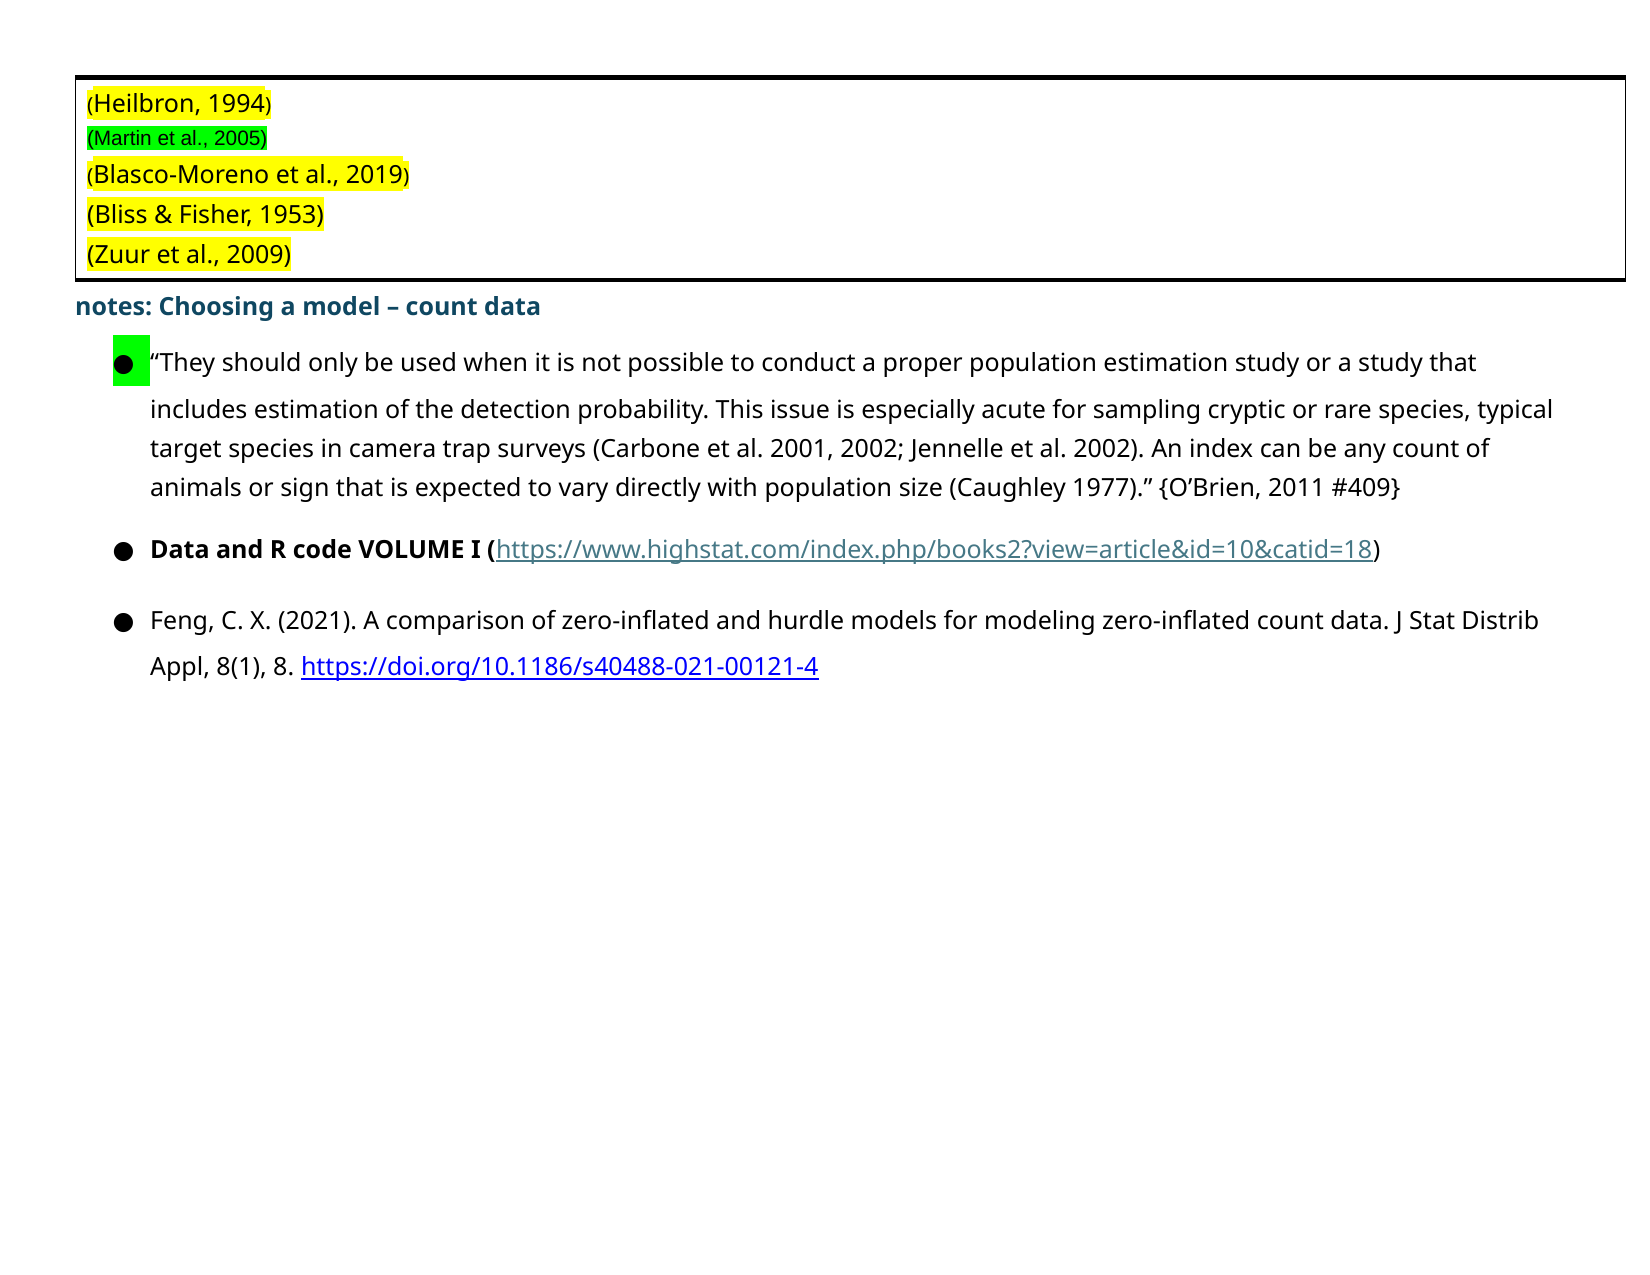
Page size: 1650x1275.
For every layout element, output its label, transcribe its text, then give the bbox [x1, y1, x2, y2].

list “They should only be used when it is not possible to conduct a proper population estimation study or a study that includes estimation of the detection probability. This issue is especially acute for sampling cryptic or rare species, typical target species in camera trap surveys (Carbone et al. 2001, 2002; Jennelle et al. 2002). An index can be any count of animals or sign that is expected to vary directly with population size (Caughley 1977).” {O’Brien, 2011 #409} [112, 335, 1575, 504]
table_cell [76, 80, 1625, 277]
text notes: Choosing a model – count data [75, 288, 1575, 322]
list Data and R code VOLUME I (https://www.highstat.com/index.php/books2?view=article&id=10&catid=18) [112, 521, 1575, 572]
list Feng, C. X. (2021). A comparison of zero-inflated and hurdle models for modeling zero-inflated count data. J Stat Distrib Appl, 8(1), 8. https://doi.org/10.1186/s40488-021-00121-4 [112, 593, 1575, 683]
